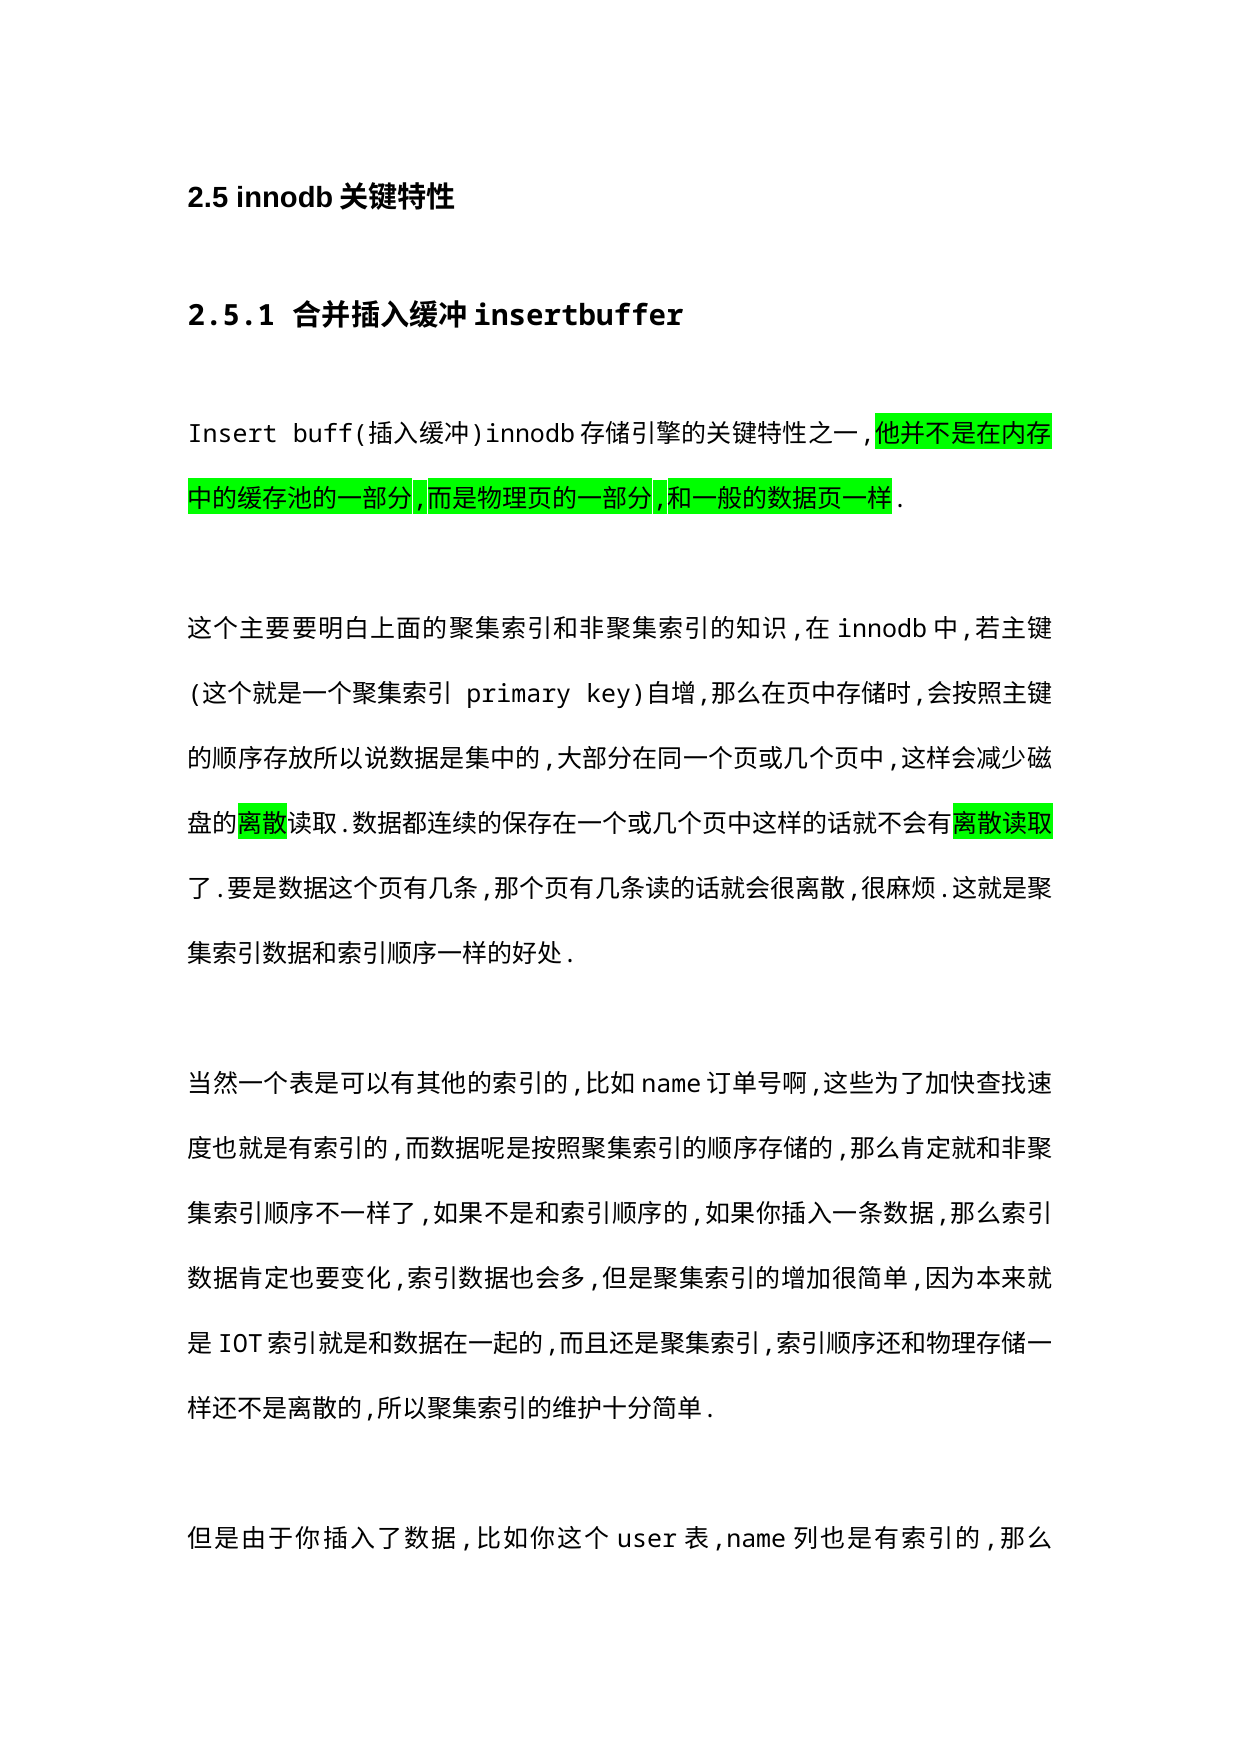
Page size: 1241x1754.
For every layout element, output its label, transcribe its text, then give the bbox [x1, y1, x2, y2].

subtitle 2.5.1 合并插入缓冲insertbuffer [187, 280, 1053, 345]
text 这个主要要明白上面的聚集索引和非聚集索引的知识,在innodb中,若主键(这个就是一个聚集索引 primary key)自增,那么在页中存储时,会按照主键的顺序存放所以说数据是集中的,大部分在同一个页或几个页中,这样会减少磁盘的离散读取.数据都连续的保存在一个或几个页中这样的话就不会有离散读取了.要是数据这个页有几条,那个页有几条读的话就会很离散,很麻烦.这就是聚集索引数据和索引顺序一样的好处. [187, 594, 1053, 984]
text Insert buff(插入缓冲)innodb存储引擎的关键特性之一,他并不是在内存中的缓存池的一部分,而是物理页的一部分,和一般的数据页一样. [187, 399, 1053, 529]
subtitle 2.5 innodb关键特性 [187, 162, 1053, 227]
text 当然一个表是可以有其他的索引的,比如name订单号啊,这些为了加快查找速度也就是有索引的,而数据呢是按照聚集索引的顺序存储的,那么肯定就和非聚集索引顺序不一样了,如果不是和索引顺序的,如果你插入一条数据,那么索引数据肯定也要变化,索引数据也会多,但是聚集索引的增加很简单,因为本来就是IOT索引就是和数据在一起的,而且还是聚集索引,索引顺序还和物理存储一样还不是离散的,所以聚集索引的维护十分简单. [187, 1049, 1053, 1439]
